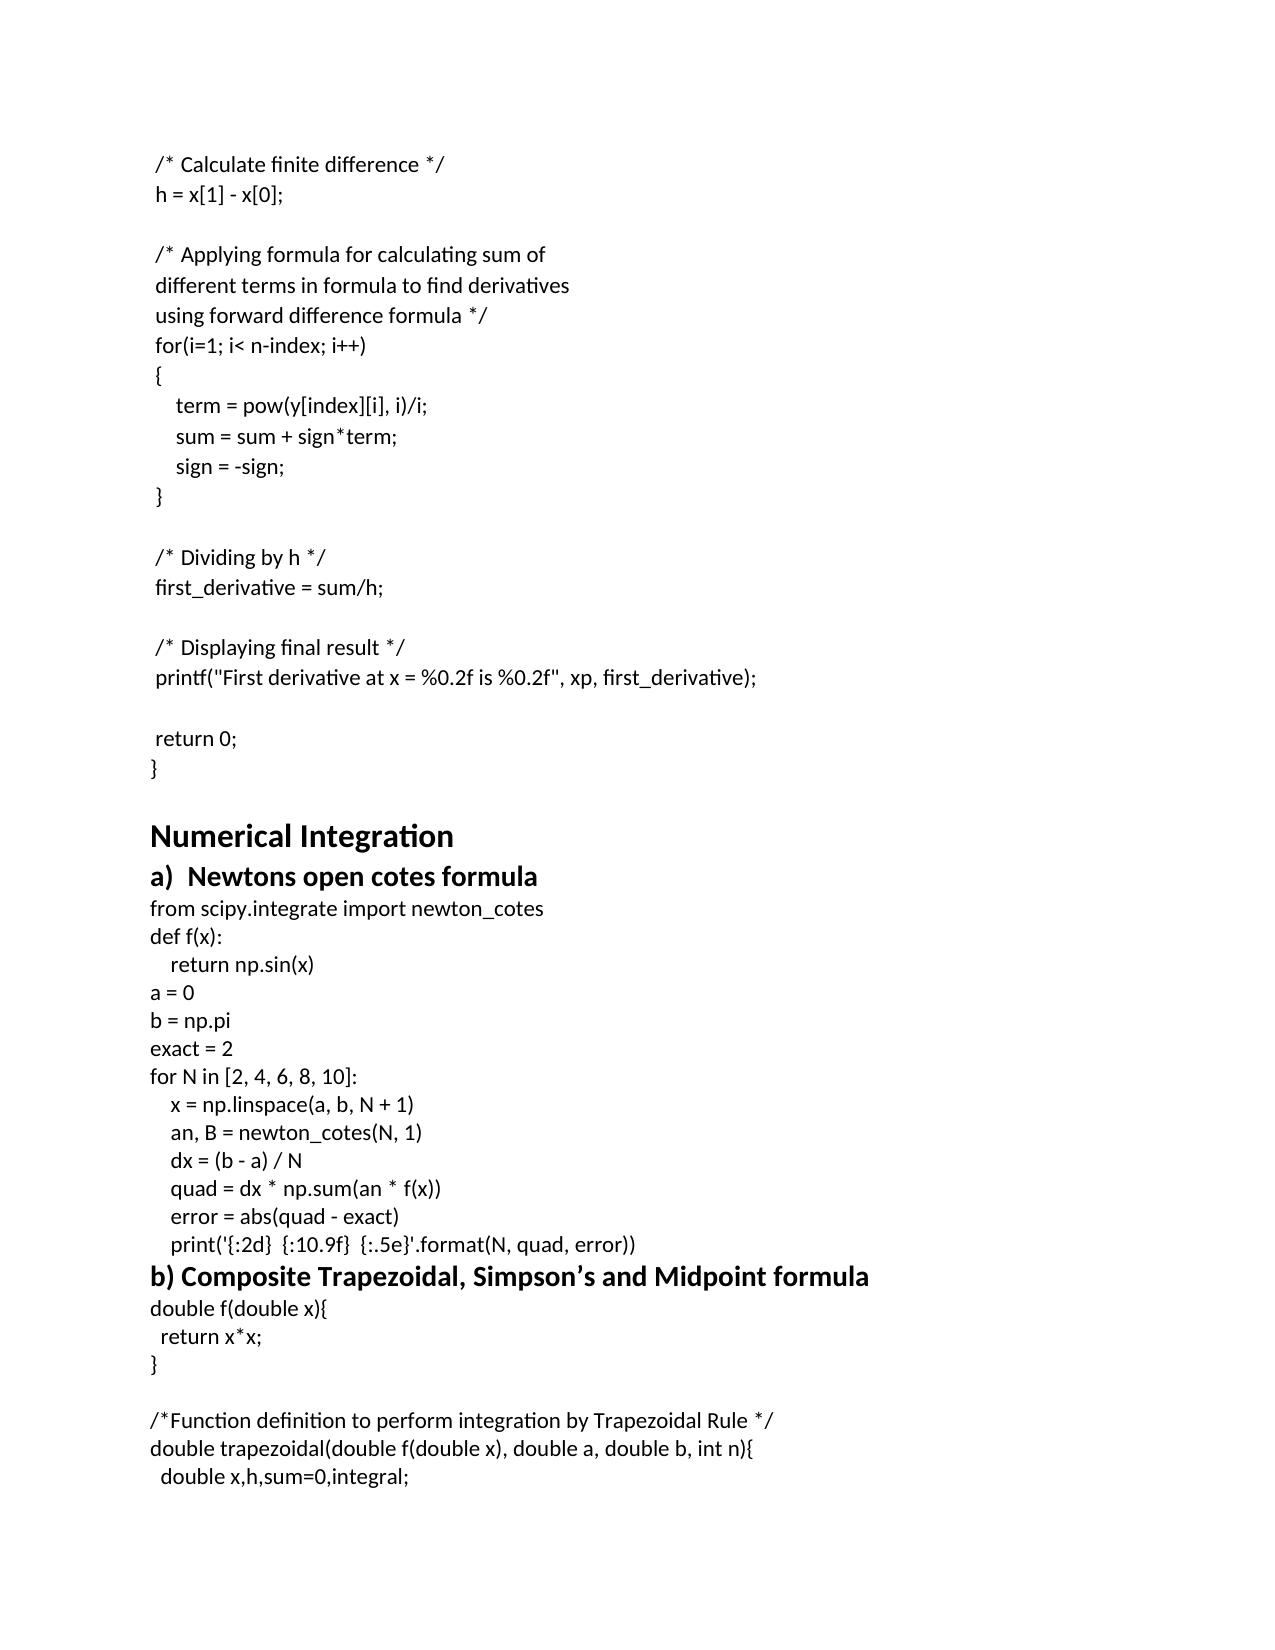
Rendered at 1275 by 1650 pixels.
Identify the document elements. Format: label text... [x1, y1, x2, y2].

text /* Applying formula for calculating sum of [150, 241, 1125, 269]
text sign = -sign; [150, 452, 1125, 480]
list return np.sin(x) [150, 950, 1125, 978]
text using forward difference formula */ [150, 301, 1125, 329]
text } [150, 482, 1125, 510]
text { [150, 361, 1125, 389]
text } [150, 1350, 1125, 1378]
list exact = 2 [150, 1034, 1125, 1062]
text Numerical Integration [150, 814, 1125, 855]
list from scipy.integrate import newton_cotes [150, 894, 1125, 922]
text double f(double x){ [150, 1294, 1125, 1322]
text /* Calculate finite difference */ [150, 150, 1125, 178]
text sum = sum + sign*term; [150, 422, 1125, 450]
text h = x[1] - x[0]; [150, 180, 1125, 208]
list dx = (b - a) / N [150, 1146, 1125, 1174]
list quad = dx * np.sum(an * f(x)) [150, 1174, 1125, 1202]
text return x*x; [150, 1322, 1125, 1350]
list def f(x): [150, 922, 1125, 950]
text /* Dividing by h */ [150, 543, 1125, 571]
text /*Function definition to perform integration by Trapezoidal Rule */ [150, 1406, 1125, 1434]
list print('{:2d} {:10.9f} {:.5e}'.format(N, quad, error)) [150, 1230, 1125, 1258]
text b) Composite Trapezoidal, Simpson’s and Midpoint formula [150, 1258, 1125, 1294]
text different terms in formula to find derivatives [150, 271, 1125, 299]
text for(i=1; i< n-index; i++) [150, 331, 1125, 359]
list for N in [2, 4, 6, 8, 10]: [150, 1062, 1125, 1090]
text printf("First derivative at x = %0.2f is %0.2f", xp, first_derivative); [150, 663, 1125, 692]
text return 0; [150, 724, 1125, 752]
text double x,h,sum=0,integral; [150, 1462, 1125, 1490]
list b = np.pi [150, 1006, 1125, 1034]
list error = abs(quad - exact) [150, 1202, 1125, 1230]
list an, B = newton_cotes(N, 1) [150, 1118, 1125, 1146]
text /* Displaying final result */ [150, 633, 1125, 661]
text double trapezoidal(double f(double x), double a, double b, int n){ [150, 1434, 1125, 1462]
list x = np.linspace(a, b, N + 1) [150, 1090, 1125, 1118]
list Newtons open cotes formula [150, 858, 1125, 894]
text } [150, 754, 1125, 782]
text term = pow(y[index][i], i)/i; [150, 392, 1125, 420]
list a = 0 [150, 978, 1125, 1006]
text first_derivative = sum/h; [150, 573, 1125, 601]
